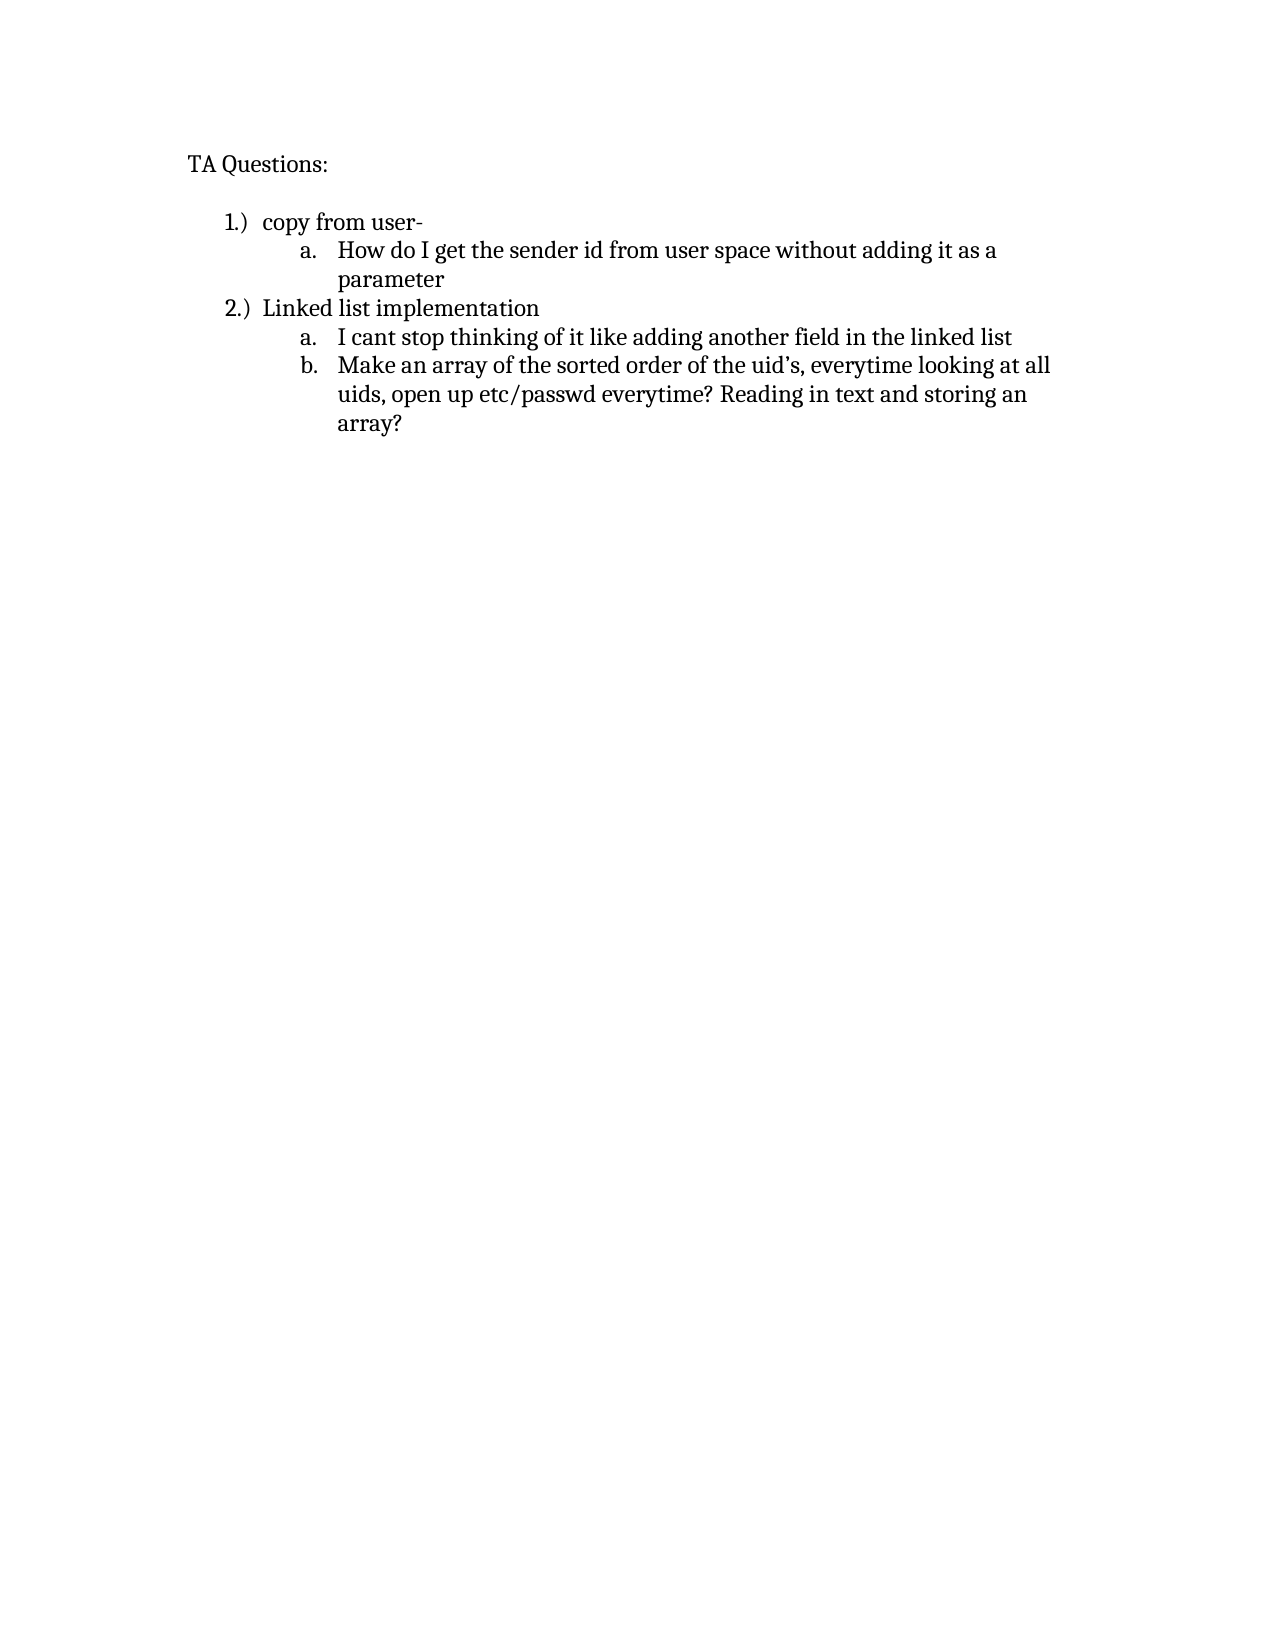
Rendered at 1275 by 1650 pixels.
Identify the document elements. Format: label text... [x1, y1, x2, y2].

list How do I get the sender id from user space without adding it as a parameter [300, 236, 1087, 294]
text TA Questions: [187, 150, 1087, 179]
list copy from user- [225, 207, 1087, 236]
list Linked list implementation [225, 294, 1087, 322]
list I cant stop thinking of it like adding another field in the linked list [300, 322, 1087, 351]
list Make an array of the sorted order of the uid’s, everytime looking at all uids, open up etc/passwd everytime? Reading in text and storing an array? [300, 351, 1087, 437]
